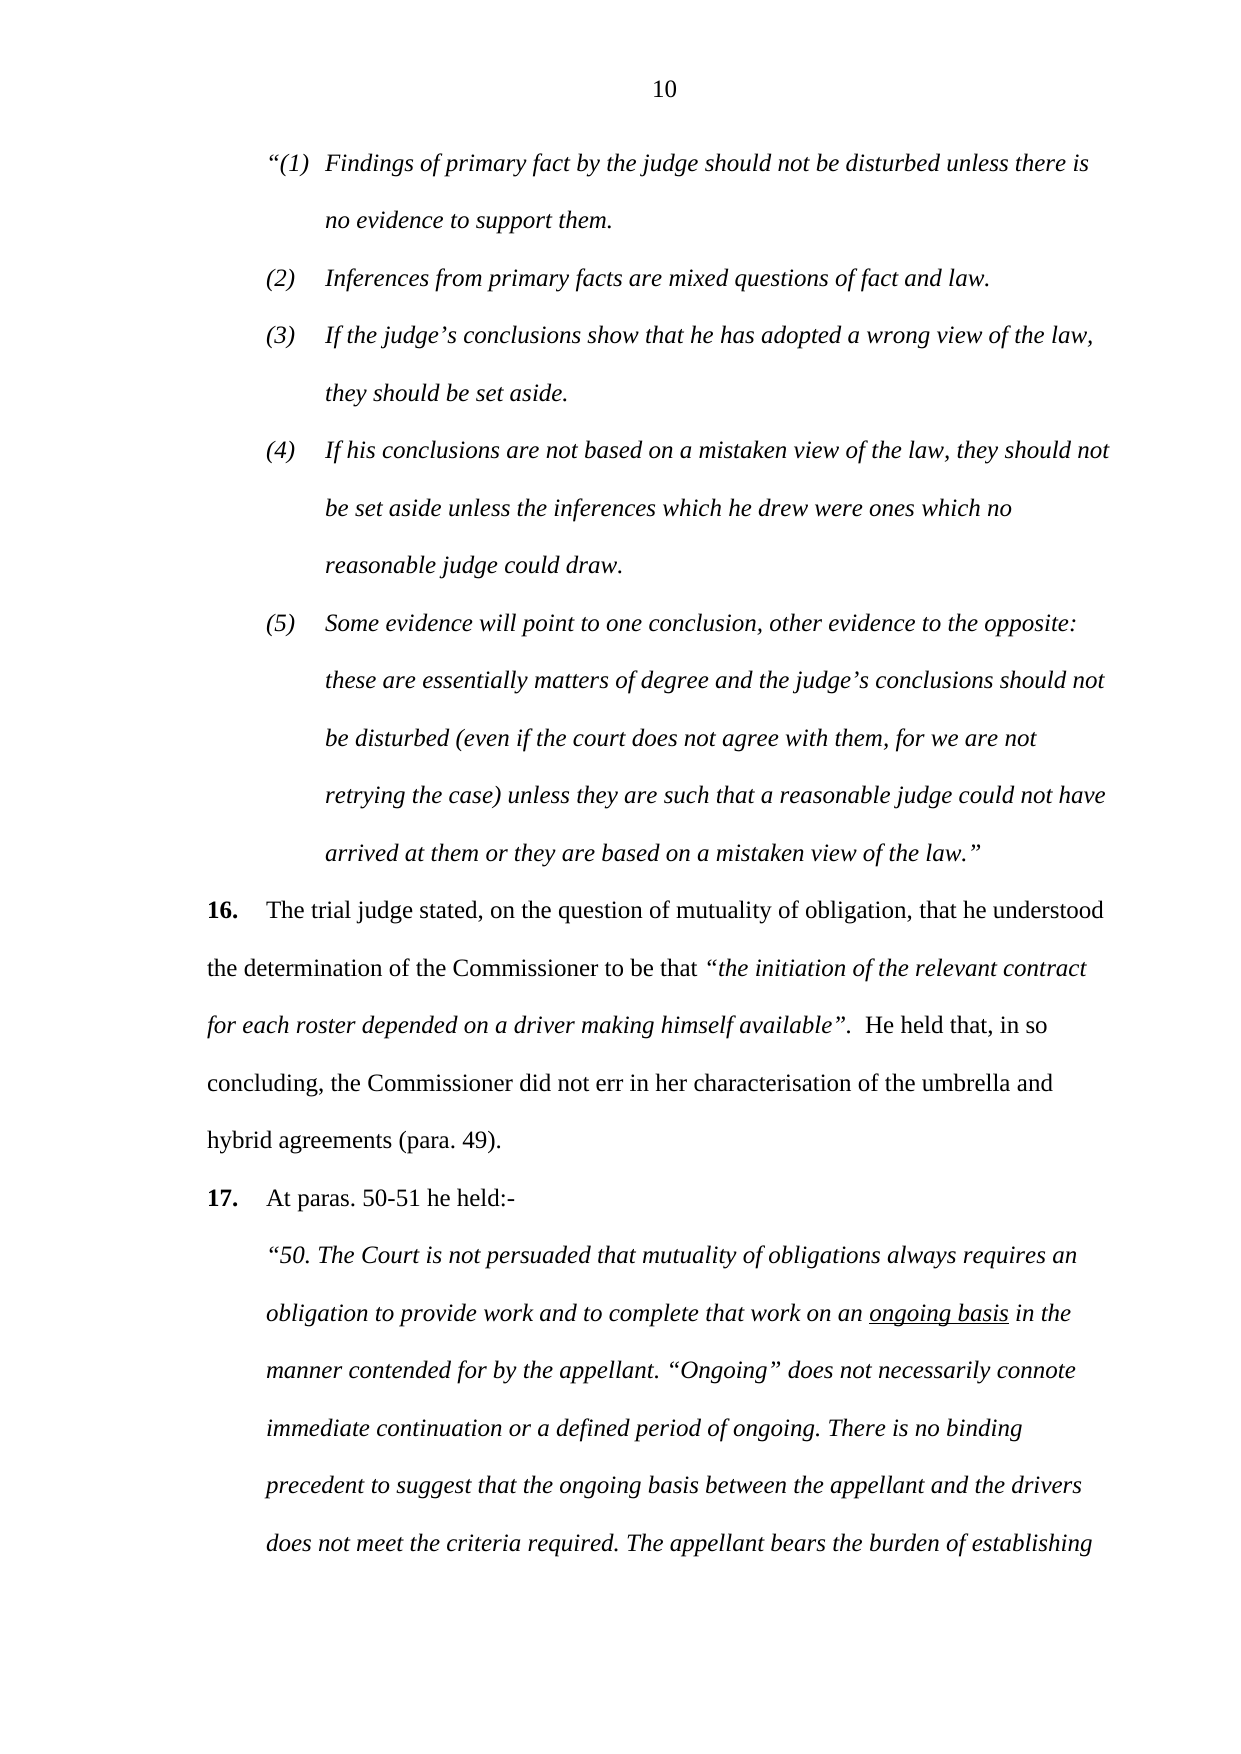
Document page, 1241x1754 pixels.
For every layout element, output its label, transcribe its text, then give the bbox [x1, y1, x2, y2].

list (2) Inferences from primary facts are mixed questions of fact and law. [266, 263, 1122, 291]
list (5) Some evidence will point to one conclusion, other evidence to the opposite: these are essentially matters of degree and the judge’s conclusions should not be disturbed (even if the court does not agree with them, for we are not retrying the case) unless they are such that a reasonable judge could not have arrived at them or they are based on a mistaken view of the law.” [266, 608, 1122, 866]
list “(1) Findings of primary fact by the judge should not be disturbed unless there is no evidence to support them. [266, 148, 1122, 234]
list (4) If his conclusions are not based on a mistaken view of the law, they should not be set aside unless the inferences which he drew were ones which no reasonable judge could draw. [266, 435, 1122, 579]
list (3) If the judge’s conclusions show that he has adopted a wrong view of the law, they should be set aside. [266, 320, 1122, 406]
list At paras. 50-51 he held:- [207, 1183, 1122, 1211]
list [266, 1240, 1122, 1556]
list The trial judge stated, on the question of mutuality of obligation, that he understood the determination of the Commissioner to be that “the initiation of the relevant contract for each roster depended on a driver making himself available”. He held that, in so concluding, the Commissioner did not err in her characterisation of the umbrella and hybrid agreements (para. 49). [207, 895, 1122, 1154]
